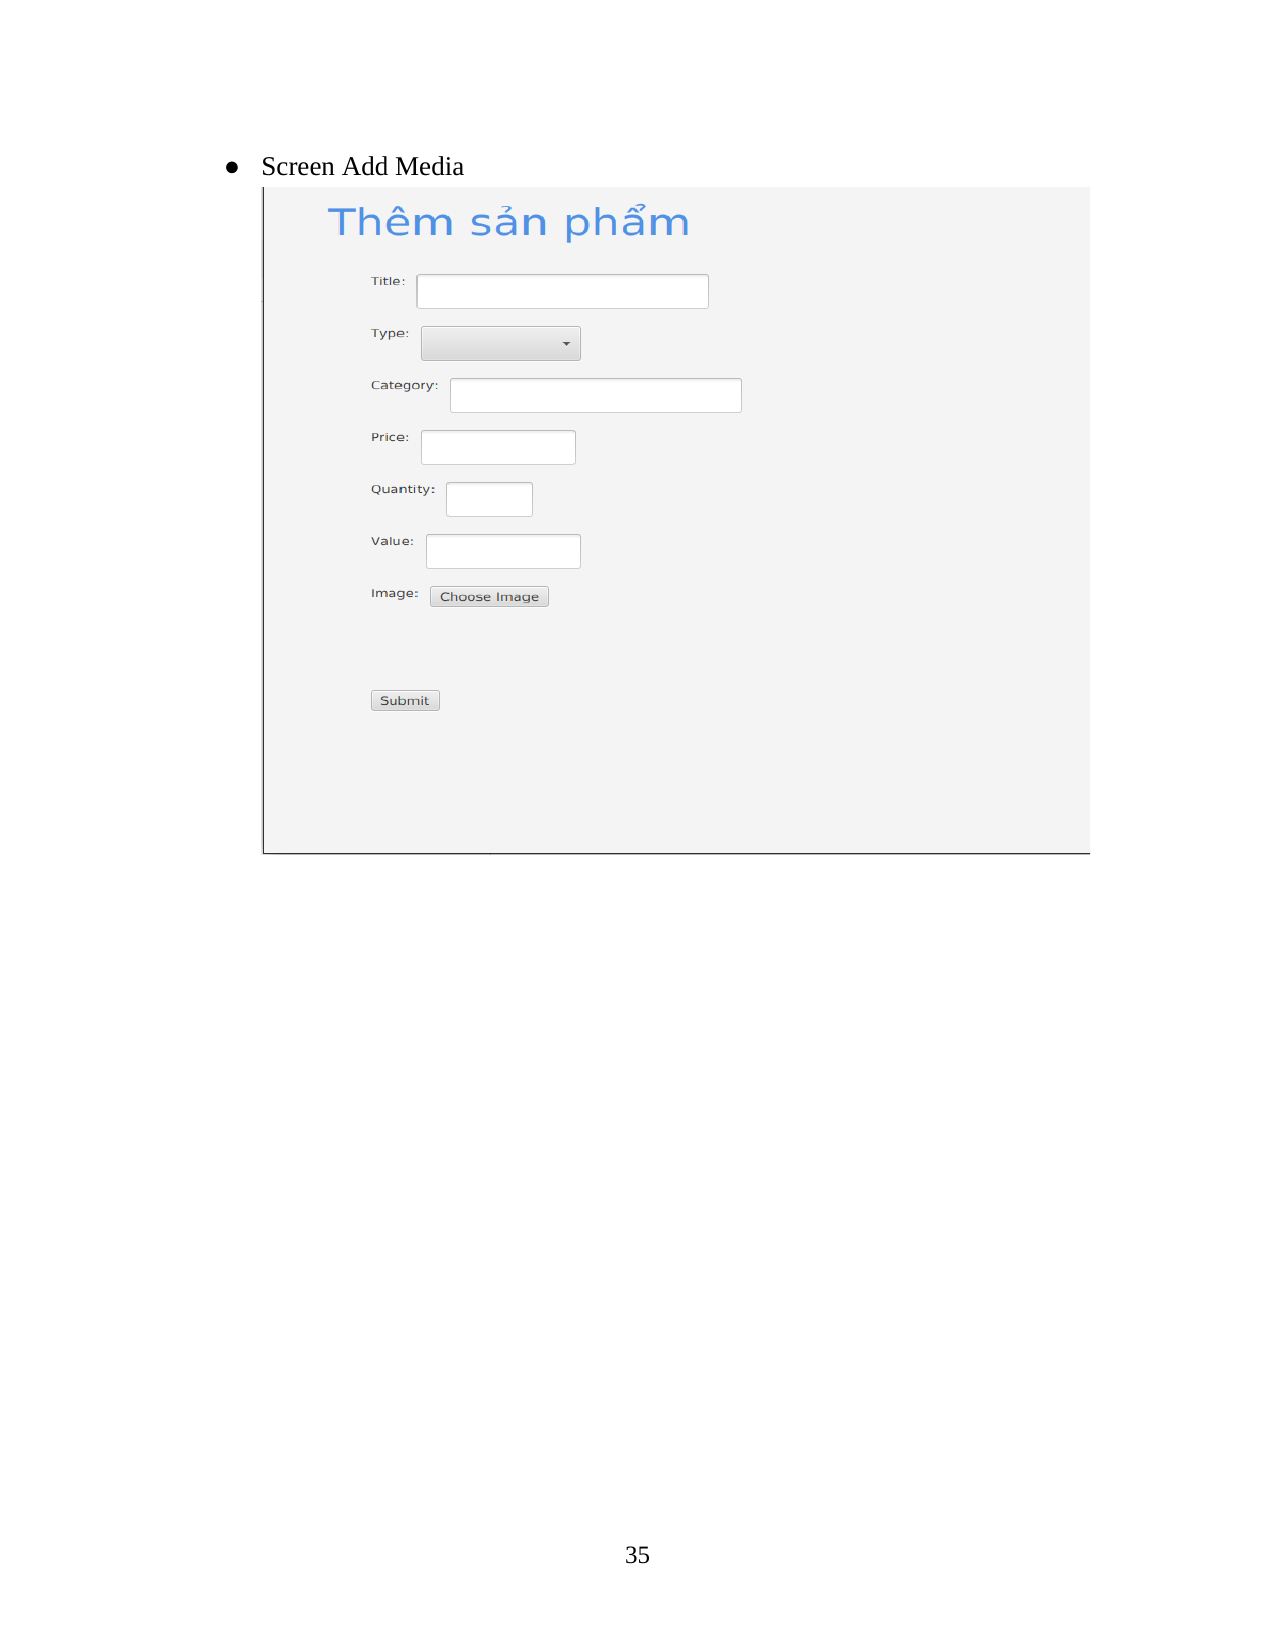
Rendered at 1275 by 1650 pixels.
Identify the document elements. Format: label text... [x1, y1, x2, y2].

picture [261, 187, 1091, 855]
